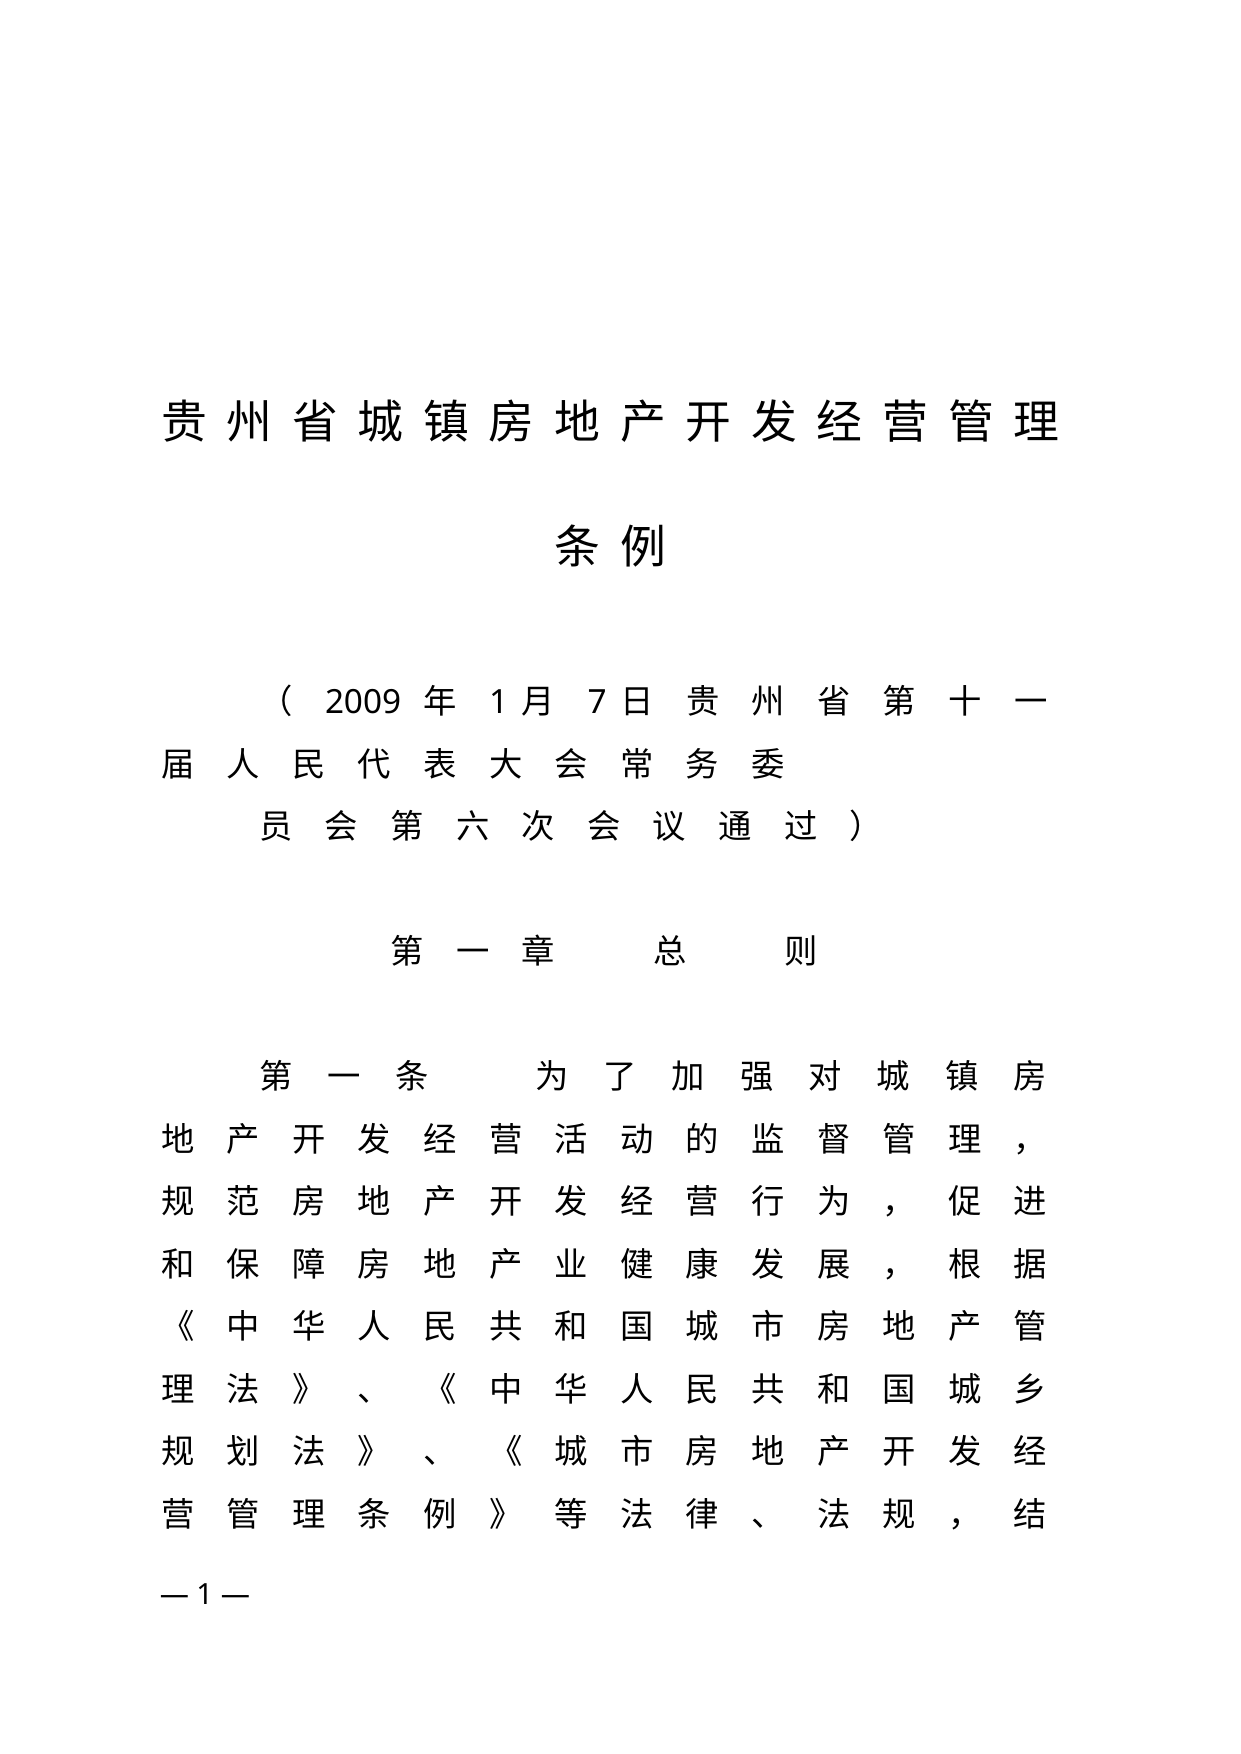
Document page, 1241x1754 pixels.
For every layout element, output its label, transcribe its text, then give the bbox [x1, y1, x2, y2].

text 贵州省城镇房地产开发经营管理条例 [161, 356, 1079, 606]
text 员会第六次会议通过） [161, 793, 1079, 856]
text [161, 1043, 1079, 1543]
text 第一章 总 则 [161, 918, 1079, 981]
text （2009年1月7日贵州省第十一届人民代表大会常务委 [161, 668, 1079, 793]
